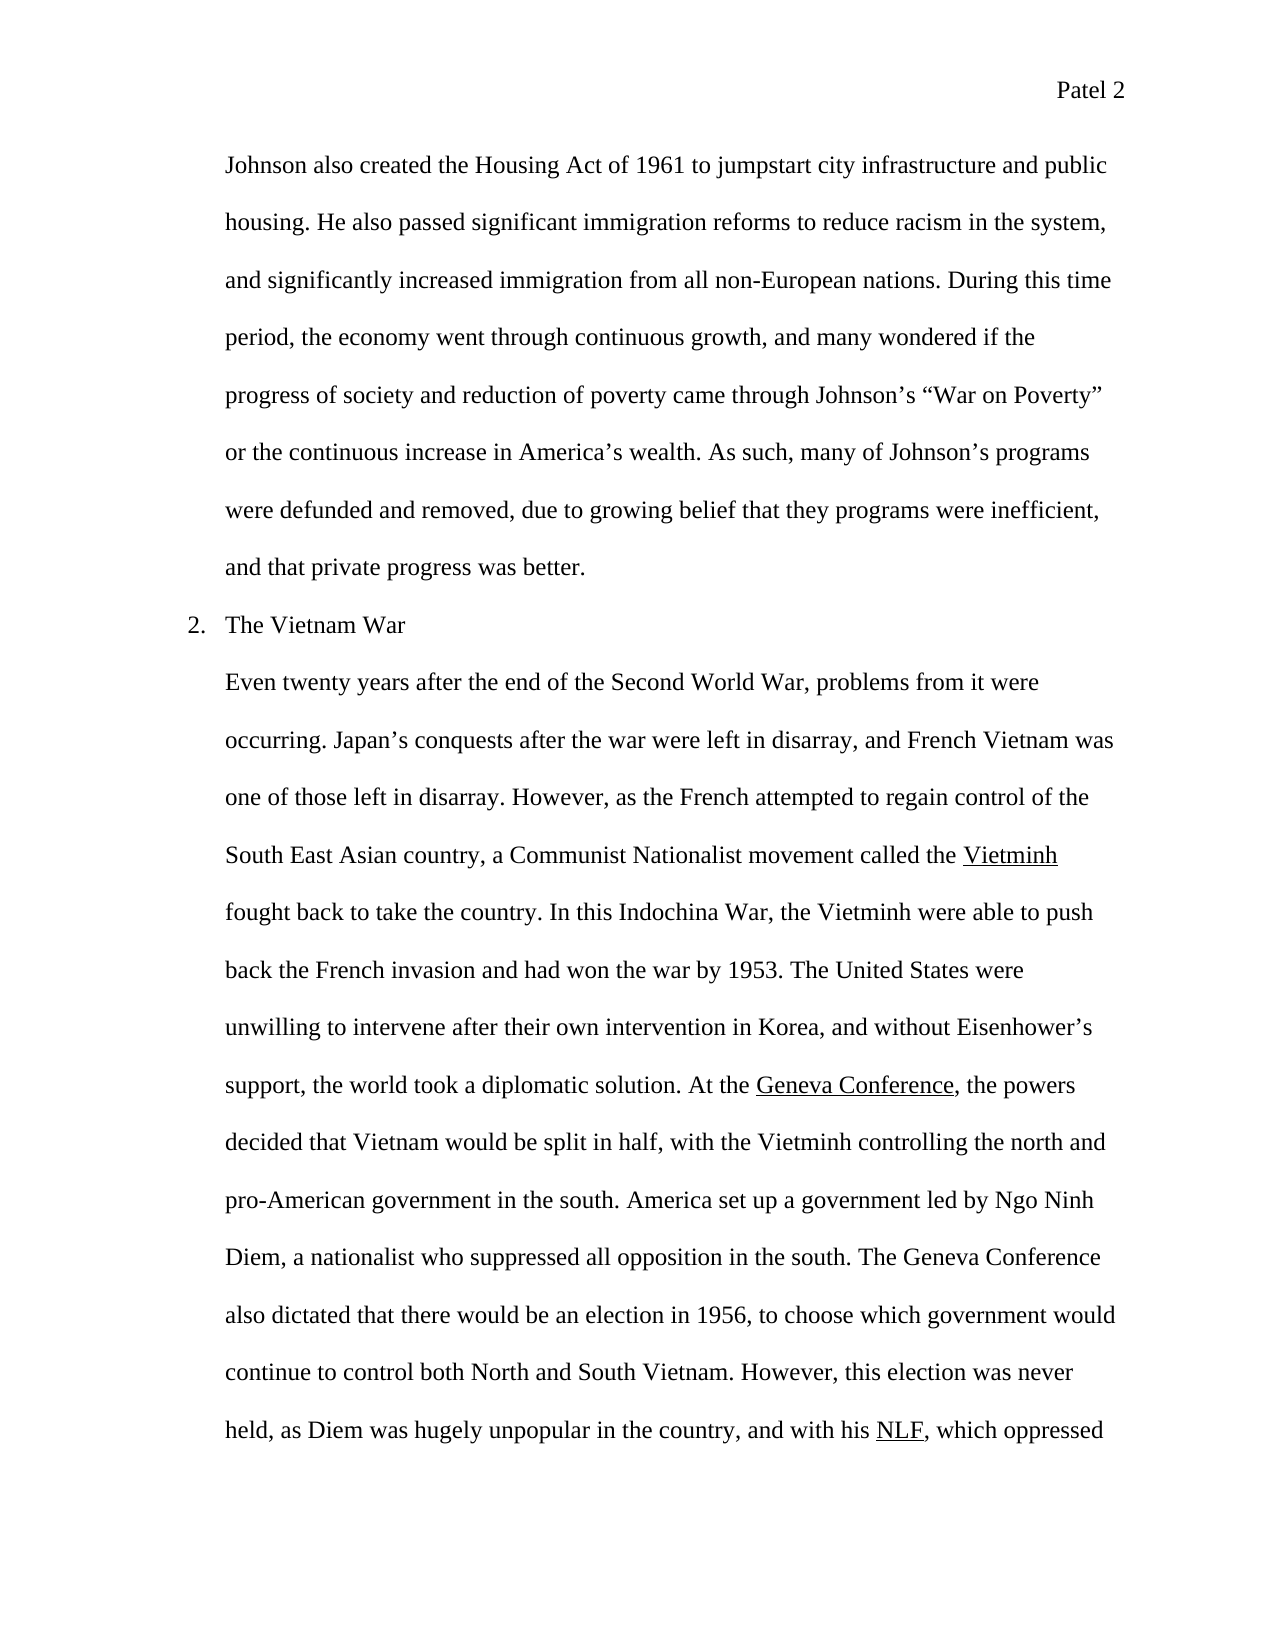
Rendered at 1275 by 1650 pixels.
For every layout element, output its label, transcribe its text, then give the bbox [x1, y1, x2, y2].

list The Vietnam War [187, 610, 1125, 639]
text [225, 150, 1125, 581]
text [225, 667, 1125, 1444]
